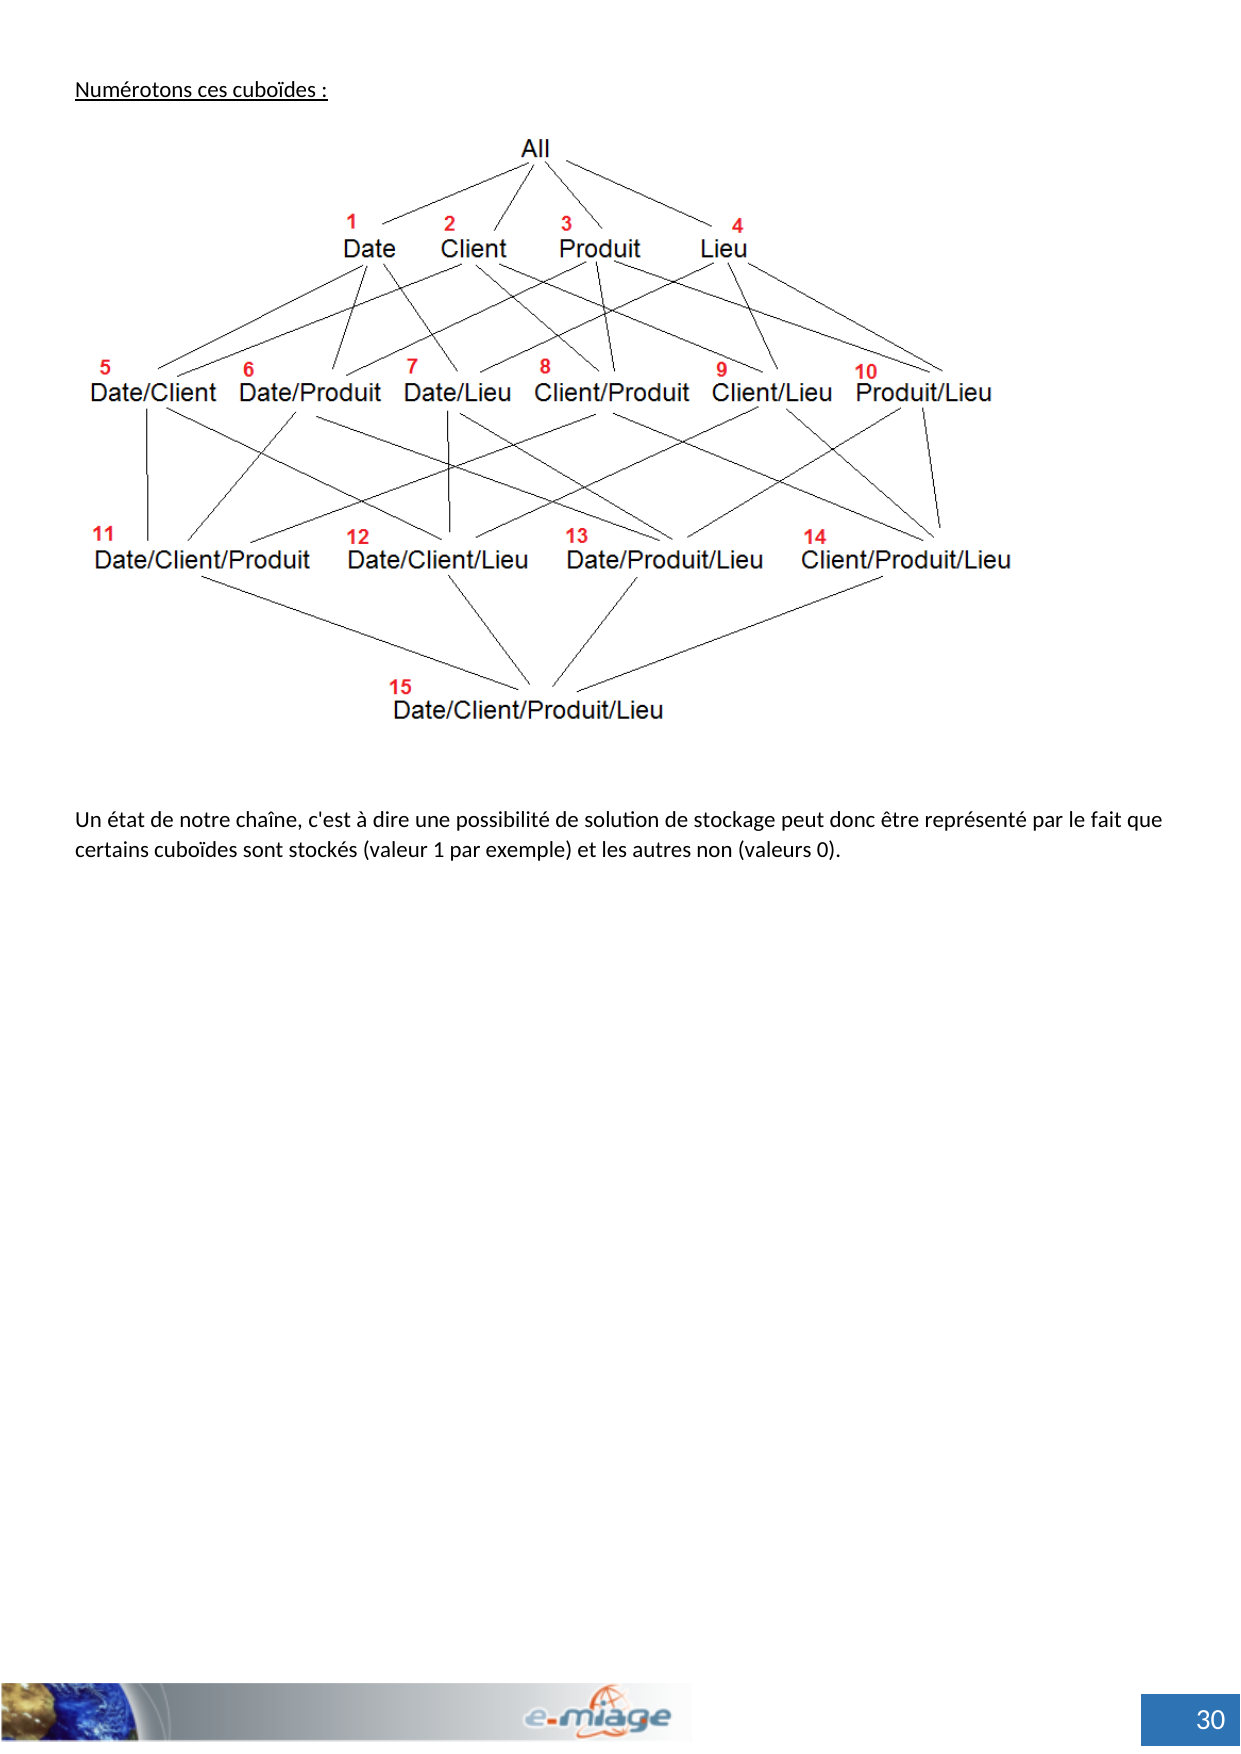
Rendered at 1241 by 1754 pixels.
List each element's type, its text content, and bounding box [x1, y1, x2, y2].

picture [75, 121, 1018, 739]
picture [1, 1683, 693, 1742]
text Numérotons ces cuboïdes : [75, 75, 1165, 103]
text Un état de notre chaîne, c'est à dire une possibilité de solution de stockage peut donc être représenté par le fait que certains cuboïdes sont stockés (valeur 1 par exemple) et les autres non (valeurs 0). [75, 805, 1165, 863]
